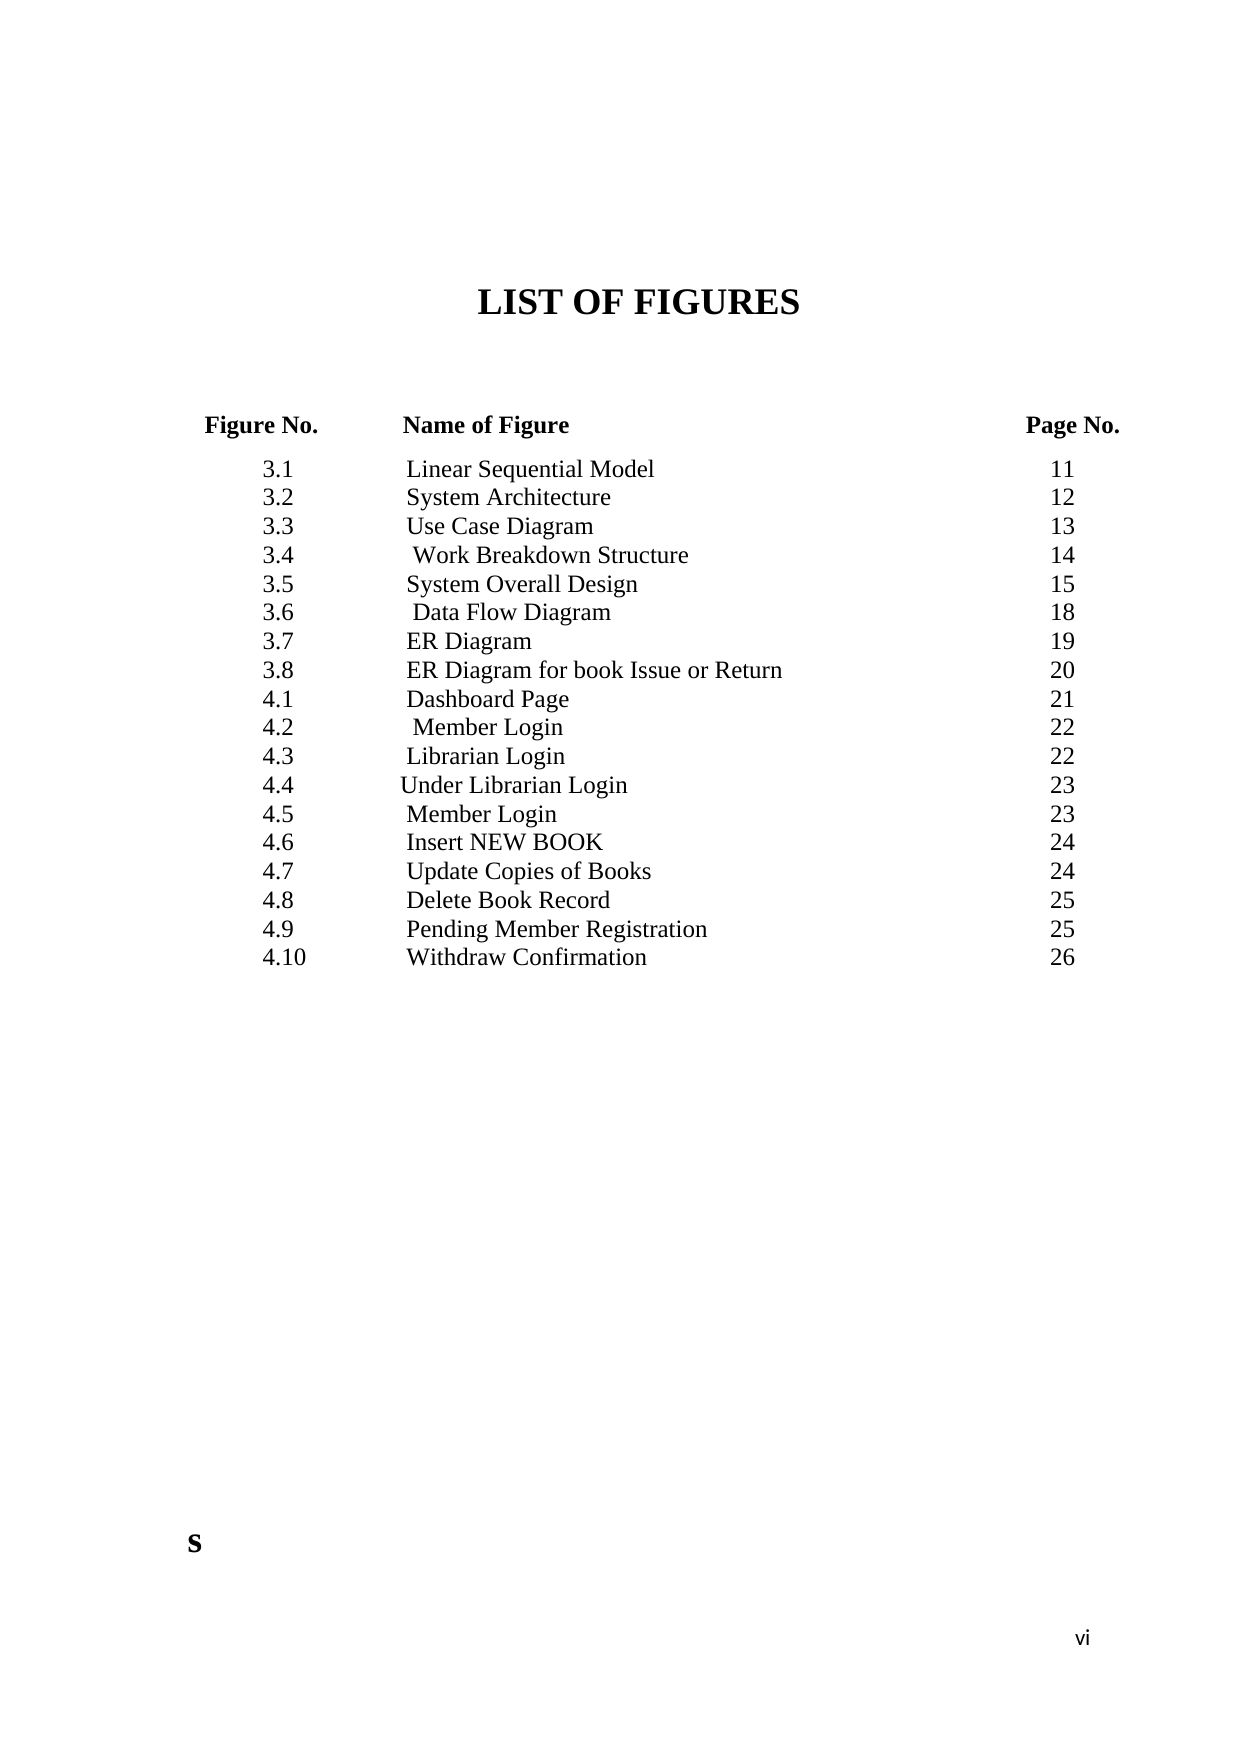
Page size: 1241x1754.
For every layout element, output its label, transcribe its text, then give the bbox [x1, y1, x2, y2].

table_header Figure No. [188, 409, 335, 454]
list ER Diagram 19 [262, 626, 1090, 655]
text 4.10 Withdraw Confirmation 26 [262, 942, 1090, 971]
list Under Librarian Login 23 [262, 770, 1090, 799]
list Linear Sequential Model 11 [262, 454, 1090, 482]
table_header Page No. [1014, 409, 1132, 454]
list Dashboard Page 21 [262, 684, 1090, 712]
list System Architecture 12 [262, 482, 1090, 511]
table_header Name of Figure [335, 409, 1014, 454]
text s [187, 1517, 1090, 1561]
list Data Flow Diagram 18 [262, 597, 1090, 626]
text 4.9 Pending Member Registration 25 [262, 914, 1090, 942]
list ER Diagram for book Issue or Return 20 [262, 655, 1090, 684]
list System Overall Design 15 [262, 569, 1090, 597]
list Member Login 23 [262, 799, 1090, 827]
list Work Breakdown Structure 14 [262, 540, 1090, 569]
list Member Login 22 [262, 712, 1090, 741]
list Update Copies of Books 24 [262, 856, 1090, 885]
text LIST OF FIGURES [187, 279, 1090, 322]
text 4.8 Delete Book Record 25 [262, 885, 1090, 914]
list Use Case Diagram 13 [262, 511, 1090, 540]
list Librarian Login 22 [262, 741, 1090, 770]
list Insert NEW BOOK 24 [262, 827, 1090, 856]
